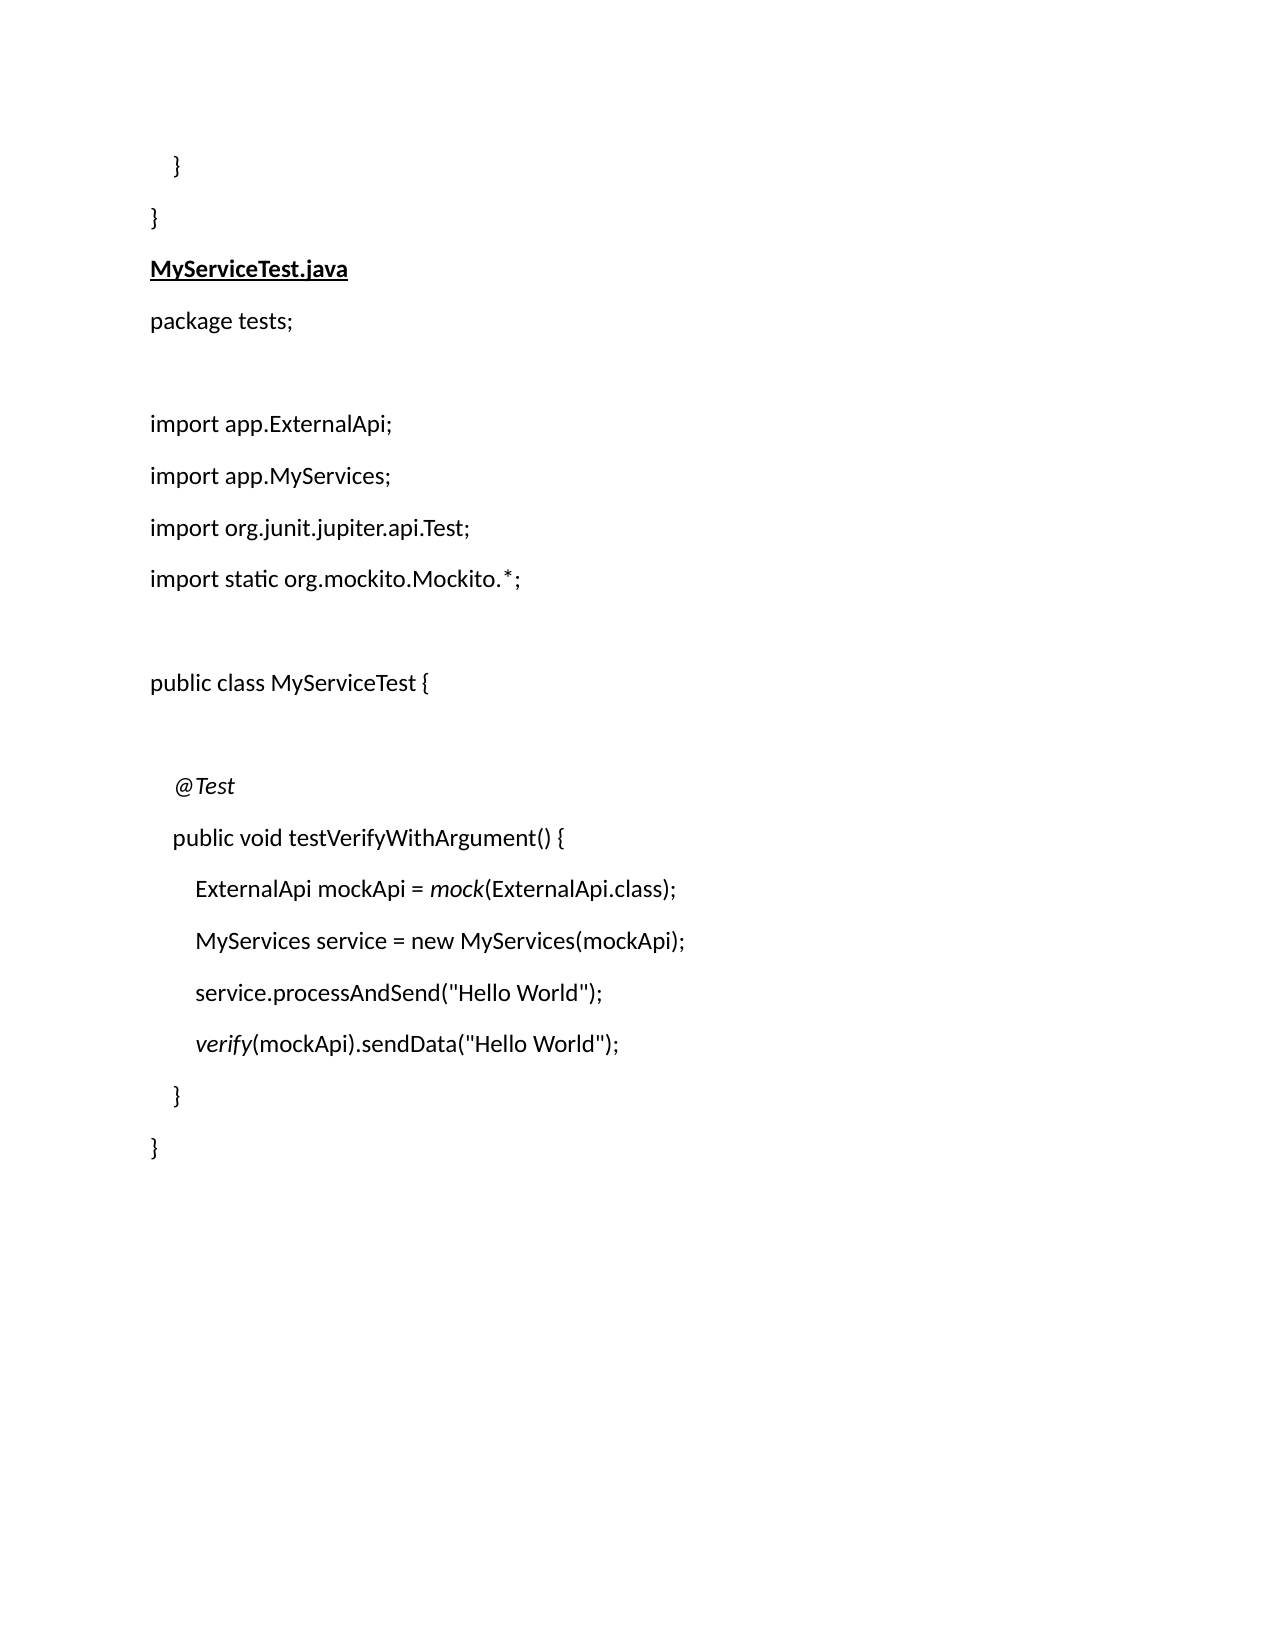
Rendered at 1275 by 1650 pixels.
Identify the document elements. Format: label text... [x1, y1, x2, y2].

text ExternalApi mockApi = mock(ExternalApi.class); [150, 873, 1125, 904]
text } [150, 1132, 1125, 1162]
text public class MyServiceTest { [150, 667, 1125, 697]
text import static org.mockito.Mockito.*; [150, 563, 1125, 594]
text MyServiceTest.java [150, 253, 1125, 284]
text } [150, 1080, 1125, 1111]
text import app.MyServices; [150, 460, 1125, 491]
text verify(mockApi).sendData("Hello World"); [150, 1028, 1125, 1059]
text service.processAndSend("Hello World"); [150, 977, 1125, 1007]
text MyServices service = new MyServices(mockApi); [150, 925, 1125, 956]
text public void testVerifyWithArgument() { [150, 822, 1125, 852]
text } [150, 202, 1125, 232]
text import org.junit.jupiter.api.Test; [150, 512, 1125, 542]
text } [150, 150, 1125, 181]
text package tests; [150, 305, 1125, 336]
text @Test [150, 770, 1125, 801]
text import app.ExternalApi; [150, 408, 1125, 439]
